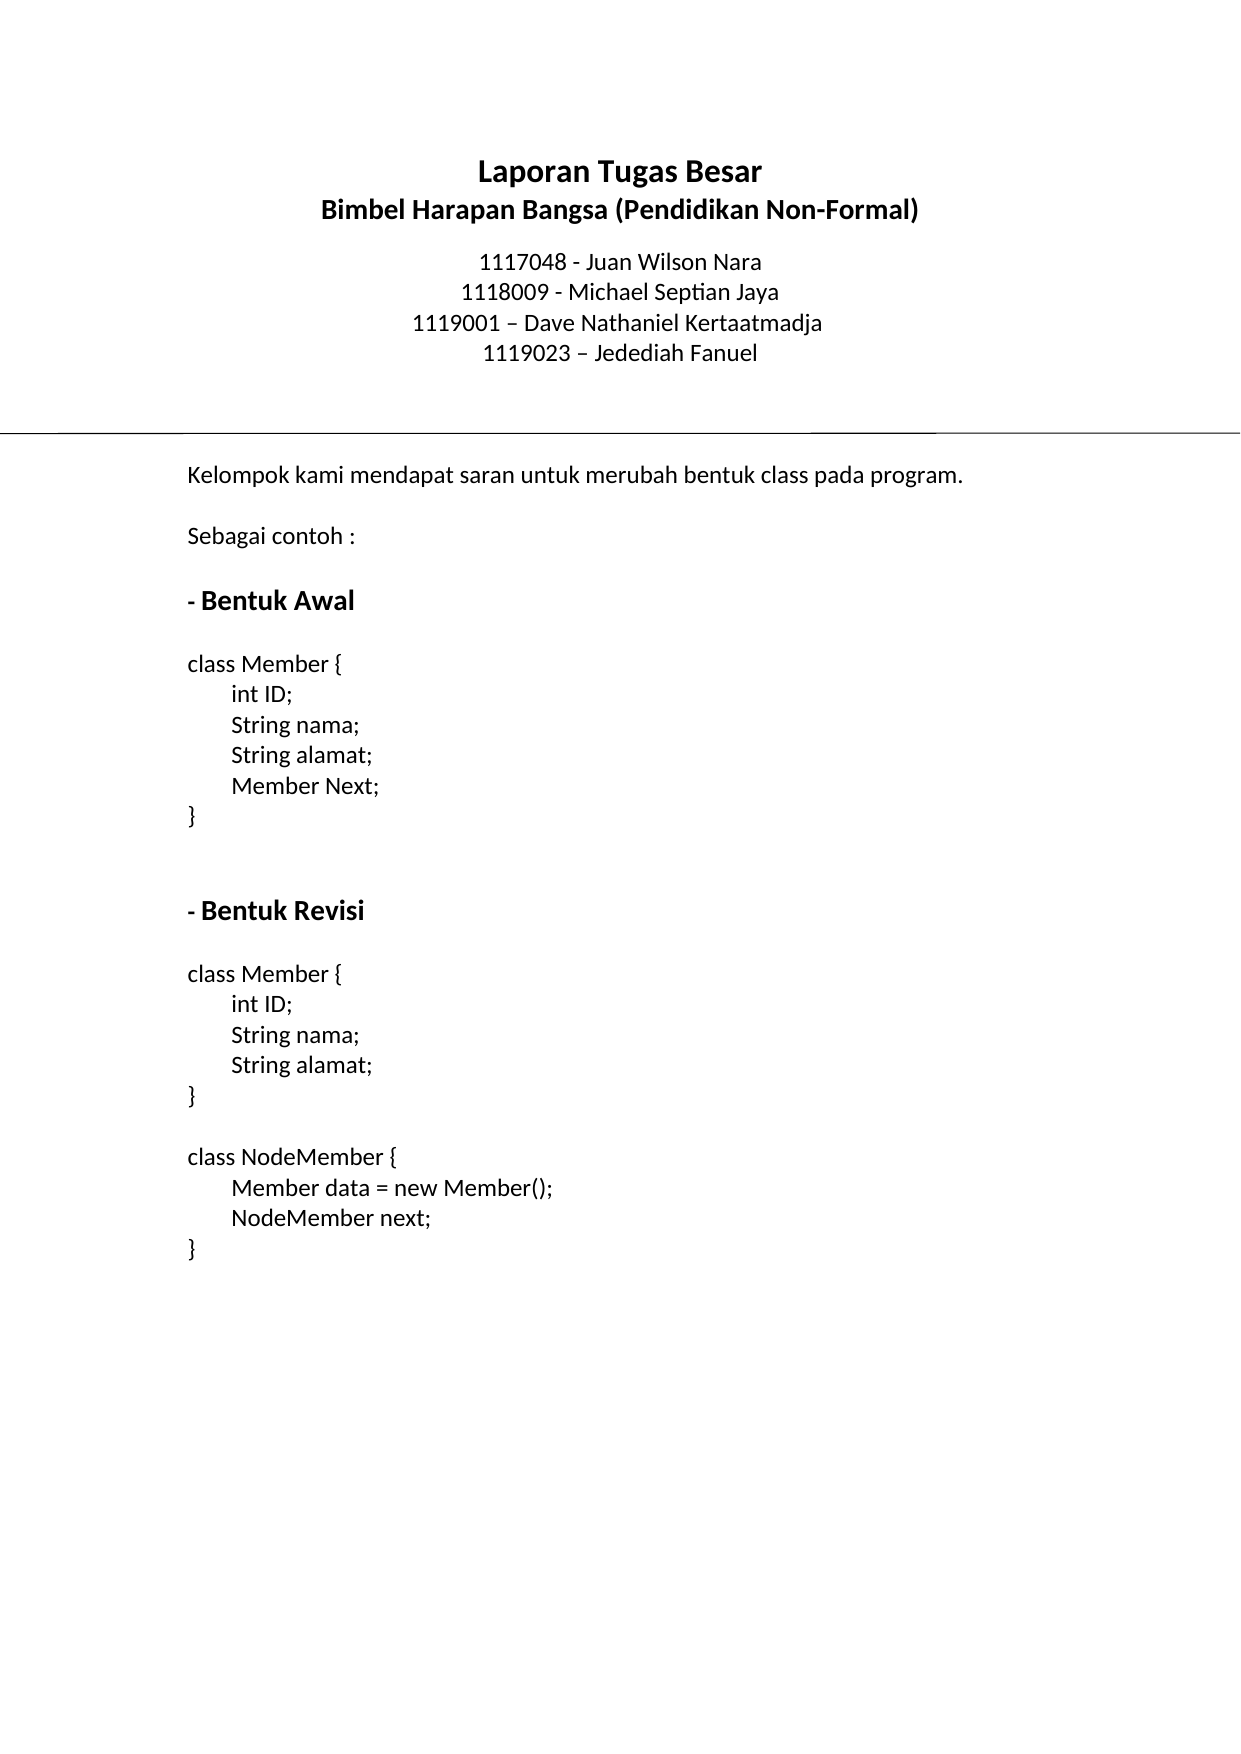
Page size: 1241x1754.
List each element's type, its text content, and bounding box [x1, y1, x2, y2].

text int ID; [187, 988, 1053, 1019]
text String alamat; [187, 739, 1053, 770]
text class Member { [187, 958, 1053, 988]
text } [187, 1233, 1053, 1263]
text - Bentuk Revisi [187, 892, 1053, 927]
text Kelompok kami mendapat saran untuk merubah bentuk class pada program. [187, 459, 1053, 490]
text Member Next; [187, 770, 1053, 800]
text NodeMember next; [187, 1202, 1053, 1233]
text - Bentuk Awal [187, 582, 1053, 617]
text Sebagai contoh : [187, 521, 1053, 551]
text Bimbel Harapan Bangsa (Pendidikan Non-Formal) [187, 191, 1053, 226]
text } [187, 1080, 1053, 1111]
text } [187, 800, 1053, 831]
text String nama; [187, 1019, 1053, 1049]
text class NodeMember { [187, 1141, 1053, 1172]
text class Member { [187, 648, 1053, 678]
text Laporan Tugas Besar [187, 150, 1053, 191]
text String alamat; [187, 1049, 1053, 1080]
text int ID; [187, 678, 1053, 709]
text String nama; [187, 709, 1053, 739]
text 1117048 - Juan Wilson Nara 1118009 - Michael Septian Jaya 1119001 – Dave Nathaniel Kertaatmadja 1119023 – Jedediah Fanuel [187, 246, 1053, 368]
text Member data = new Member(); [187, 1172, 1053, 1202]
